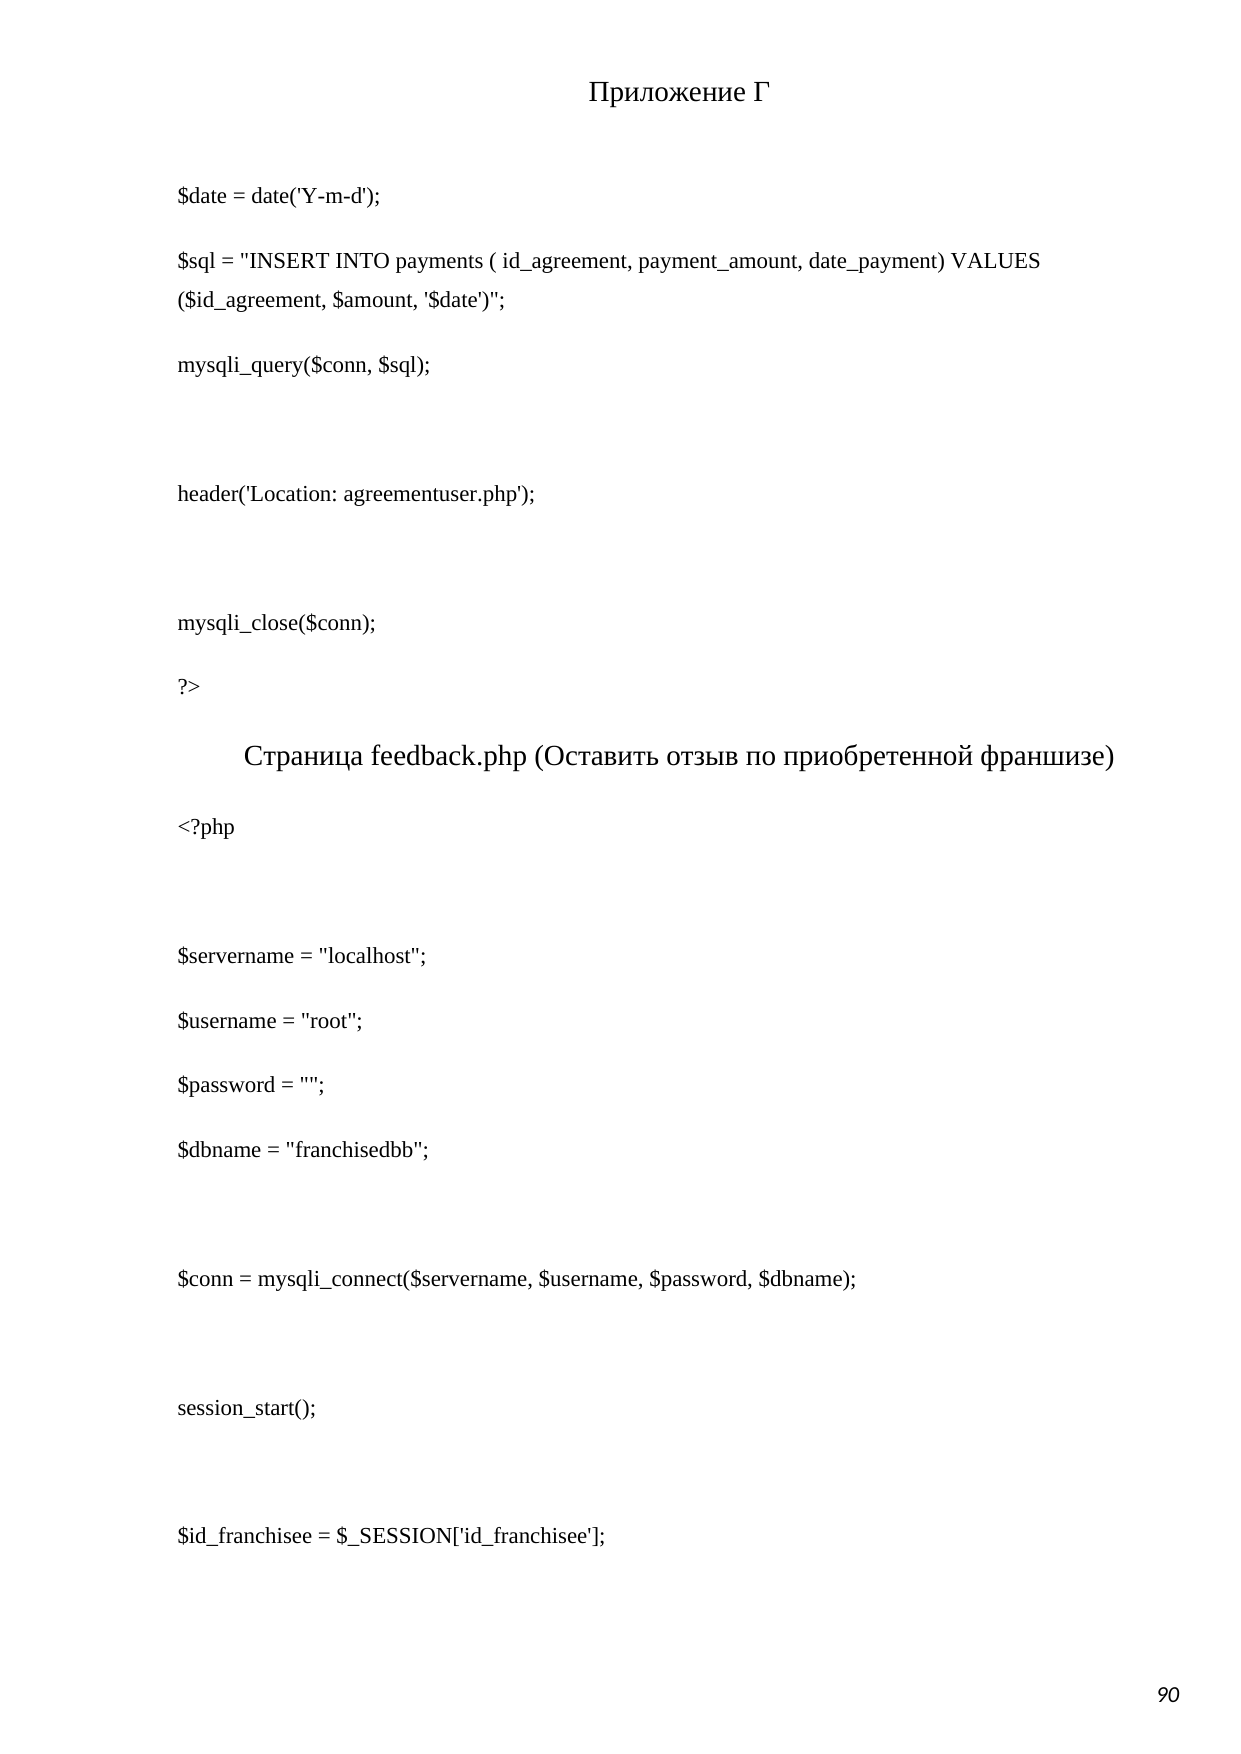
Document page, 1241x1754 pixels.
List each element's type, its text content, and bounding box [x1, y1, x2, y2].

text $password = ""; [177, 1071, 1181, 1097]
text mysqli_query($conn, $sql); [177, 351, 1181, 377]
text header('Location: agreementuser.php'); [177, 480, 1181, 506]
text mysqli_close($conn); [177, 609, 1181, 635]
text $id_franchisee = $_SESSION['id_franchisee']; [177, 1522, 1181, 1549]
text $conn = mysqli_connect($servername, $username, $password, $dbname); [177, 1264, 1181, 1291]
text $servername = "localhost"; [177, 942, 1181, 968]
text Страница feedback.php (Оставить отзыв по приобретенной франшизе) [177, 738, 1181, 771]
text session_start(); [177, 1393, 1181, 1420]
text $dbname = "franchisedbb"; [177, 1136, 1181, 1162]
text $username = "root"; [177, 1007, 1181, 1033]
text $sql = "INSERT INTO payments ( id_agreement, payment_amount, date_payment) VALUES ($id_agreement, $amount, '$date')"; [177, 247, 1181, 313]
text $date = date('Y-m-d'); [177, 183, 1181, 209]
text <?php [177, 813, 1181, 839]
text ?> [177, 673, 1181, 700]
